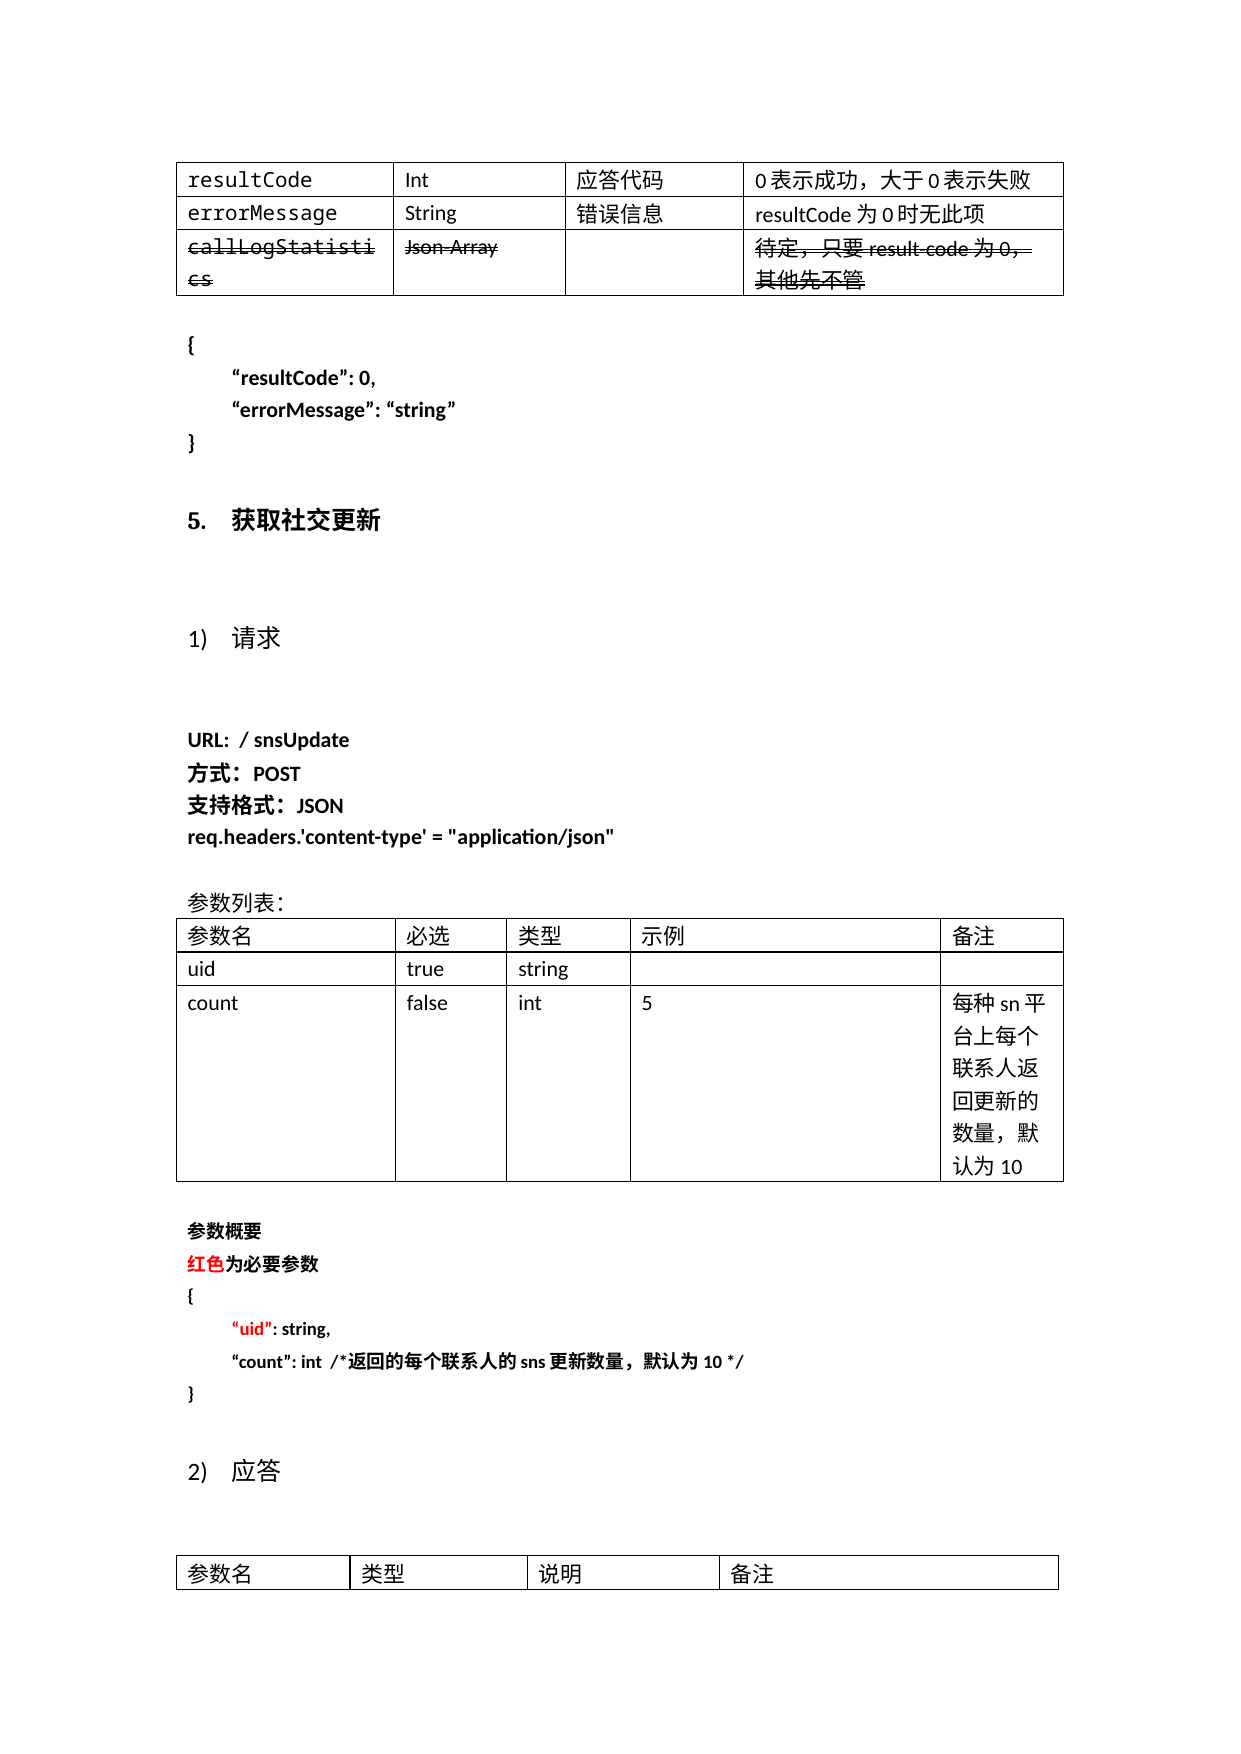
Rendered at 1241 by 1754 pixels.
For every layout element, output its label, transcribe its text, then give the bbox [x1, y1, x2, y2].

text { [187, 1279, 1053, 1312]
text 参数概要 [187, 1214, 1053, 1247]
table_header 备注 [720, 1556, 1058, 1589]
subtitle 请求 [187, 604, 1053, 669]
table_header 参数名 [177, 919, 395, 951]
table_header 备注 [941, 919, 1063, 951]
text } [187, 1377, 1053, 1409]
text URL: / snsUpdate [187, 723, 1053, 755]
table_header 类型 [507, 919, 630, 951]
table_header 说明 [528, 1556, 719, 1589]
text 红色为必要参数 [187, 1247, 1053, 1279]
table_cell Int [394, 163, 565, 196]
table_cell Json-Array [394, 230, 565, 295]
subtitle 获取社交更新 [187, 486, 1053, 551]
text 支持格式：JSON [187, 788, 1053, 820]
table_header 必选 [396, 919, 506, 951]
text “count”: int /*返回的每个联系人的sns更新数量，默认为10 */ [187, 1344, 1053, 1377]
table_cell 0表示成功，大于0表示失败 [744, 163, 1063, 196]
table_cell resultCode为0时无此项 [744, 197, 1063, 229]
table_cell 错误信息 [566, 197, 743, 229]
table_cell [941, 953, 1063, 985]
text 方式：POST [187, 755, 1053, 788]
table_header 类型 [351, 1556, 527, 1589]
table_cell false [396, 986, 506, 1181]
text { [187, 329, 1053, 361]
table_cell resultCode [177, 163, 393, 196]
table_header 示例 [631, 919, 940, 951]
text } [187, 426, 1053, 459]
table_cell [631, 953, 940, 985]
text “uid”: string, [187, 1312, 1053, 1344]
subtitle 应答 [187, 1437, 1053, 1502]
table_cell count [177, 986, 395, 1181]
table_cell true [396, 953, 506, 985]
table_cell 5 [631, 986, 940, 1181]
table_cell uid [177, 953, 395, 985]
table_cell 应答代码 [566, 163, 743, 196]
table_cell 待定，只要result-code为0，其他先不管 [744, 230, 1063, 295]
table_cell string [507, 953, 630, 985]
table_cell errorMessage [177, 197, 393, 229]
text “errorMessage”: “string” [187, 394, 1053, 426]
table_cell int [507, 986, 630, 1181]
table_cell 每种sn平台上每个联系人返回更新的数量，默认为10 [941, 986, 1063, 1181]
table_cell callLogStatistics [177, 230, 393, 295]
text 参数列表： [187, 885, 1053, 918]
text “resultCode”: 0, [187, 361, 1053, 394]
text req.headers.'content-type' = "application/json" [187, 820, 1053, 853]
table_cell [566, 230, 743, 295]
table_header 参数名 [177, 1556, 349, 1589]
table_cell String [394, 197, 565, 229]
